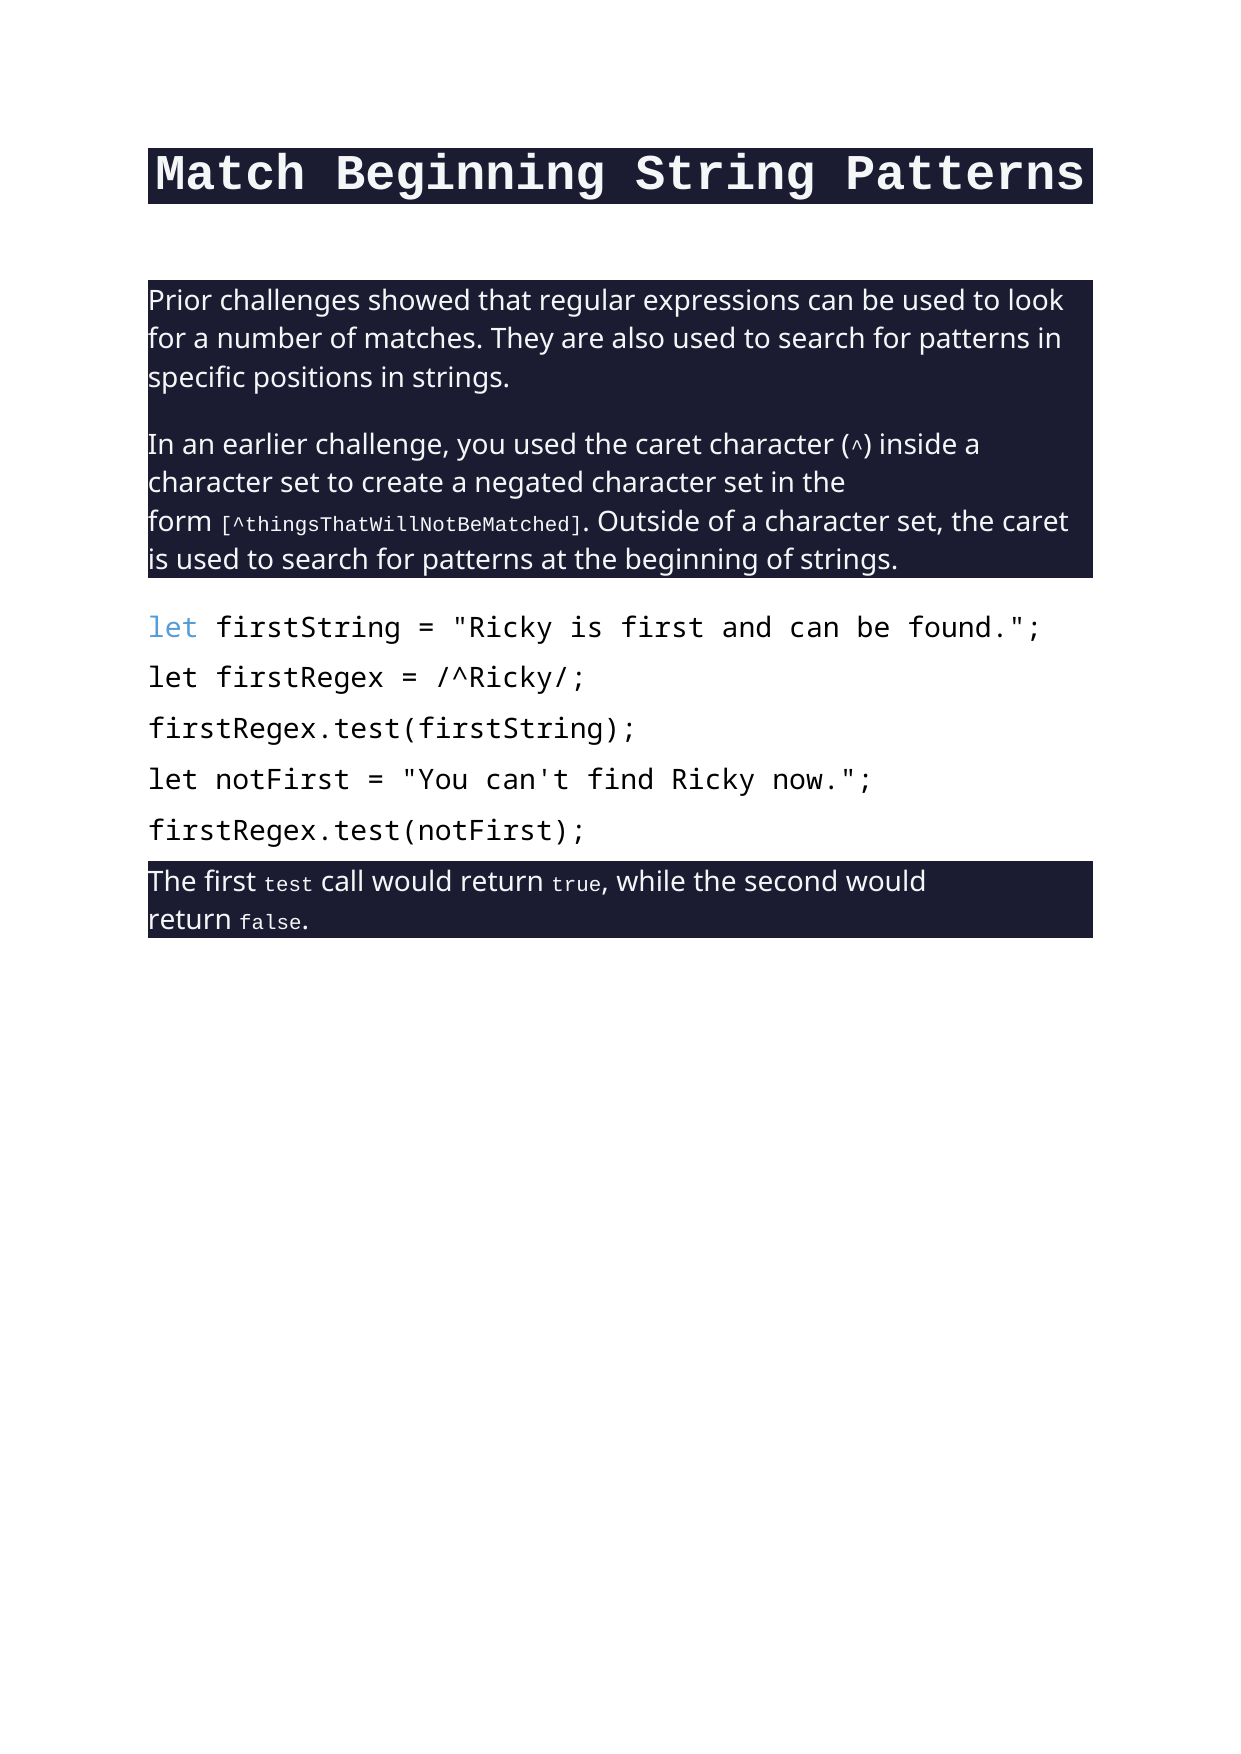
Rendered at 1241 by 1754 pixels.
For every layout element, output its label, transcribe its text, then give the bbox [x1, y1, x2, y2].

text let firstRegex = /^Ricky/; [148, 658, 1093, 696]
text The first test call would return true, while the second would return false. [148, 861, 1093, 938]
text firstRegex.test(firstString); [148, 709, 1093, 747]
text In an earlier challenge, you used the caret character (^) inside a character set to create a negated character set in the form [^thingsThatWillNotBeMatched]. Outside of a character set, the caret is used to search for patterns at the beginning of strings. [148, 424, 1093, 578]
text Prior challenges showed that regular expressions can be used to look for a number of matches. They are also used to search for patterns in specific positions in strings. [148, 280, 1093, 395]
text Match Beginning String Patterns [148, 148, 1093, 204]
text firstRegex.test(notFirst); [148, 810, 1093, 849]
text let notFirst = "You can't find Ricky now."; [148, 759, 1093, 798]
text let firstString = "Ricky is first and can be found."; [148, 607, 1093, 645]
